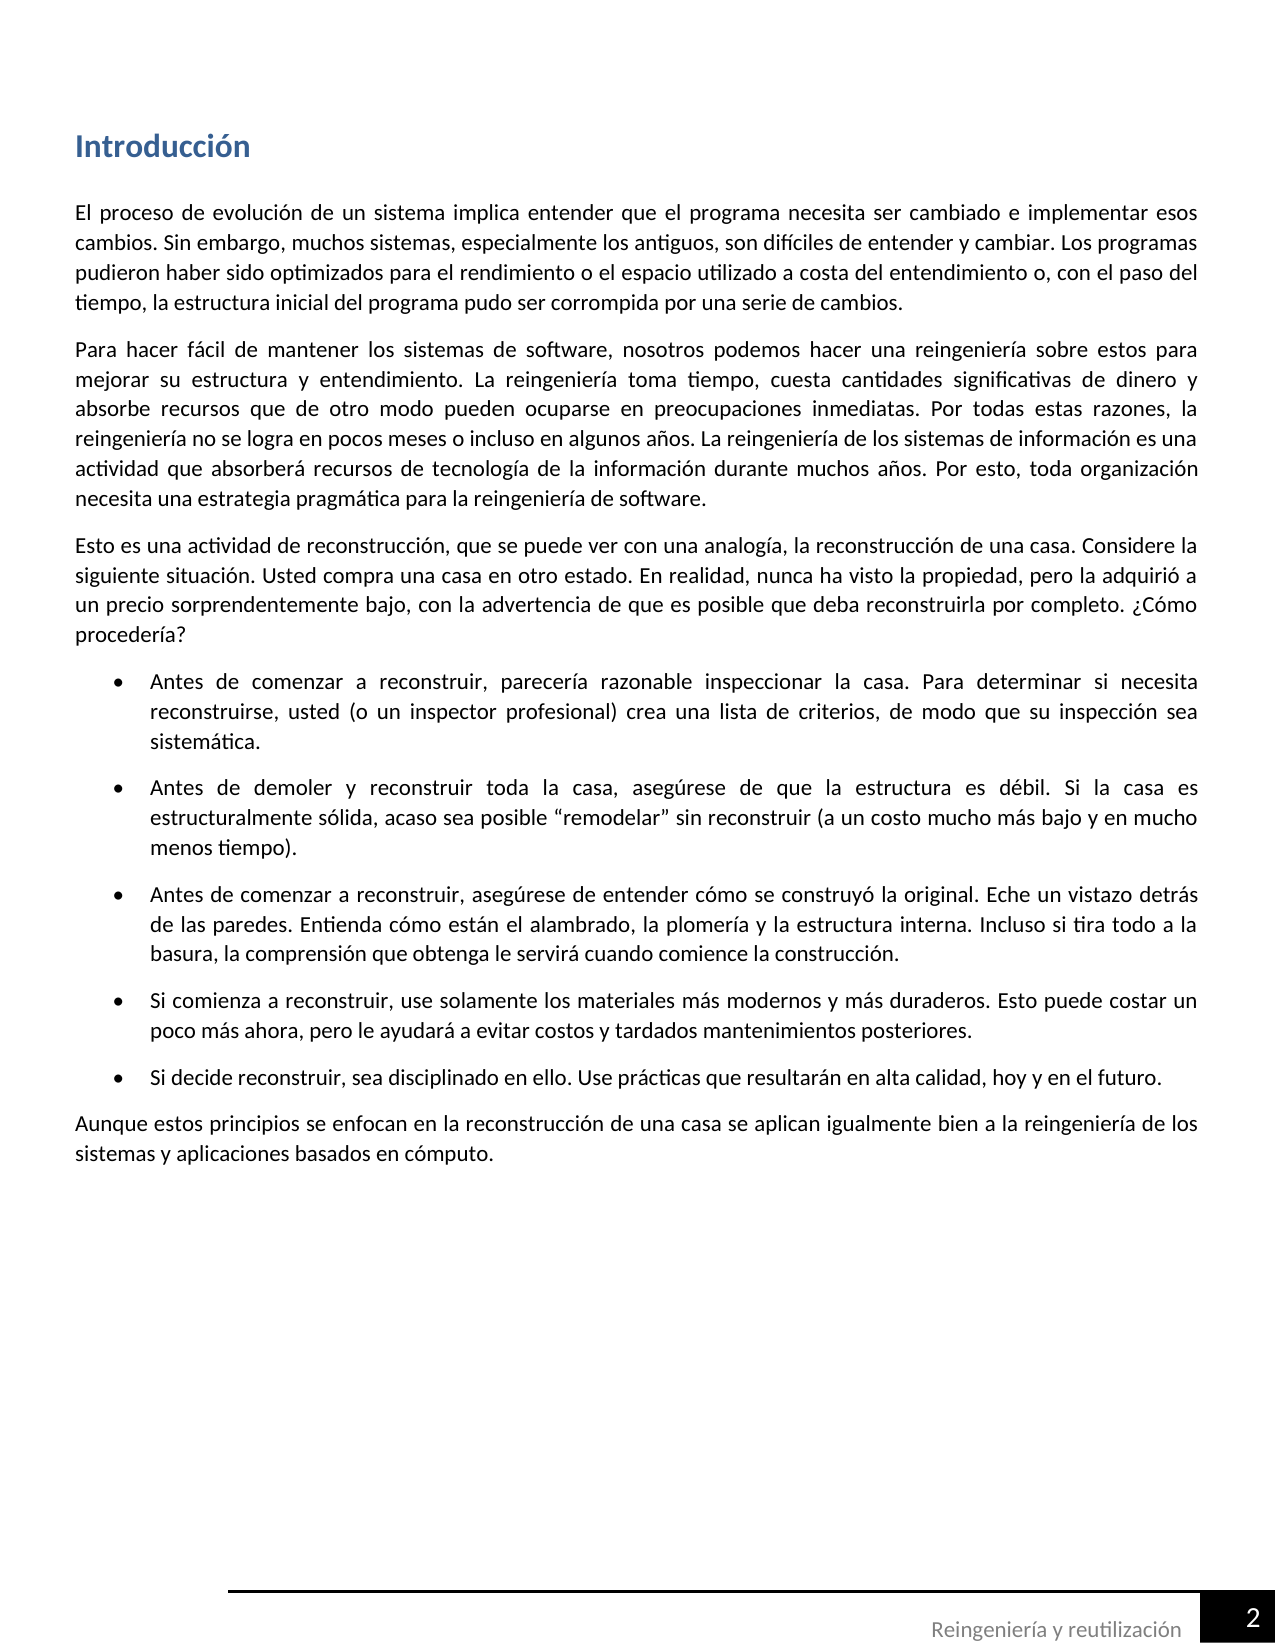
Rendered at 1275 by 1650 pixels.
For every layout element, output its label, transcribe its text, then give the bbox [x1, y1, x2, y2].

list Antes de comenzar a reconstruir, parecería razonable inspeccionar la casa. Para determinar si necesita reconstruirse, usted (o un inspector profesional) crea una lista de criterios, de modo que su inspección sea sistemática. [112, 667, 1200, 755]
text Para hacer fácil de mantener los sistemas de software, nosotros podemos hacer una reingeniería sobre estos para mejorar su estructura y entendimiento. La reingeniería toma tiempo, cuesta cantidades significativas de dinero y absorbe recursos que de otro modo pueden ocuparse en preocupaciones inmediatas. Por todas estas razones, la reingeniería no se logra en pocos meses o incluso en algunos años. La reingeniería de los sistemas de información es una actividad que absorberá recursos de tecnología de la información durante muchos años. Por esto, toda organización necesita una estrategia pragmática para la reingeniería de software. [75, 335, 1200, 512]
text Esto es una actividad de reconstrucción, que se puede ver con una analogía, la reconstrucción de una casa. Considere la siguiente situación. Usted compra una casa en otro estado. En realidad, nunca ha visto la propiedad, pero la adquirió a un precio sorprendentemente bajo, con la advertencia de que es posible que deba reconstruirla por completo. ¿Cómo procedería? [75, 531, 1200, 648]
list Si decide reconstruir, sea disciplinado en ello. Use prácticas que resultarán en alta calidad, hoy y en el futuro. [112, 1063, 1200, 1091]
list Antes de demoler y reconstruir toda la casa, asegúrese de que la estructura es débil. Si la casa es estructuralmente sólida, acaso sea posible “remodelar” sin reconstruir (a un costo mucho más bajo y en mucho menos tiempo). [112, 773, 1200, 861]
list Si comienza a reconstruir, use solamente los materiales más modernos y más duraderos. Esto puede costar un poco más ahora, pero le ayudará a evitar costos y tardados mantenimientos posteriores. [112, 986, 1200, 1044]
list Antes de comenzar a reconstruir, asegúrese de entender cómo se construyó la original. Eche un vistazo detrás de las paredes. Entienda cómo están el alambrado, la plomería y la estructura interna. Incluso si tira todo a la basura, la comprensión que obtenga le servirá cuando comience la construcción. [112, 880, 1200, 968]
text El proceso de evolución de un sistema implica entender que el programa necesita ser cambiado e implementar esos cambios. Sin embargo, muchos sistemas, especialmente los antiguos, son difíciles de entender y cambiar. Los programas pudieron haber sido optimizados para el rendimiento o el espacio utilizado a costa del entendimiento o, con el paso del tiempo, la estructura inicial del programa pudo ser corrompida por una serie de cambios. [75, 198, 1200, 316]
text Introducción [75, 125, 1200, 166]
text Aunque estos principios se enfocan en la reconstrucción de una casa se aplican igualmente bien a la reingeniería de los sistemas y aplicaciones basados en cómputo. [75, 1109, 1200, 1167]
